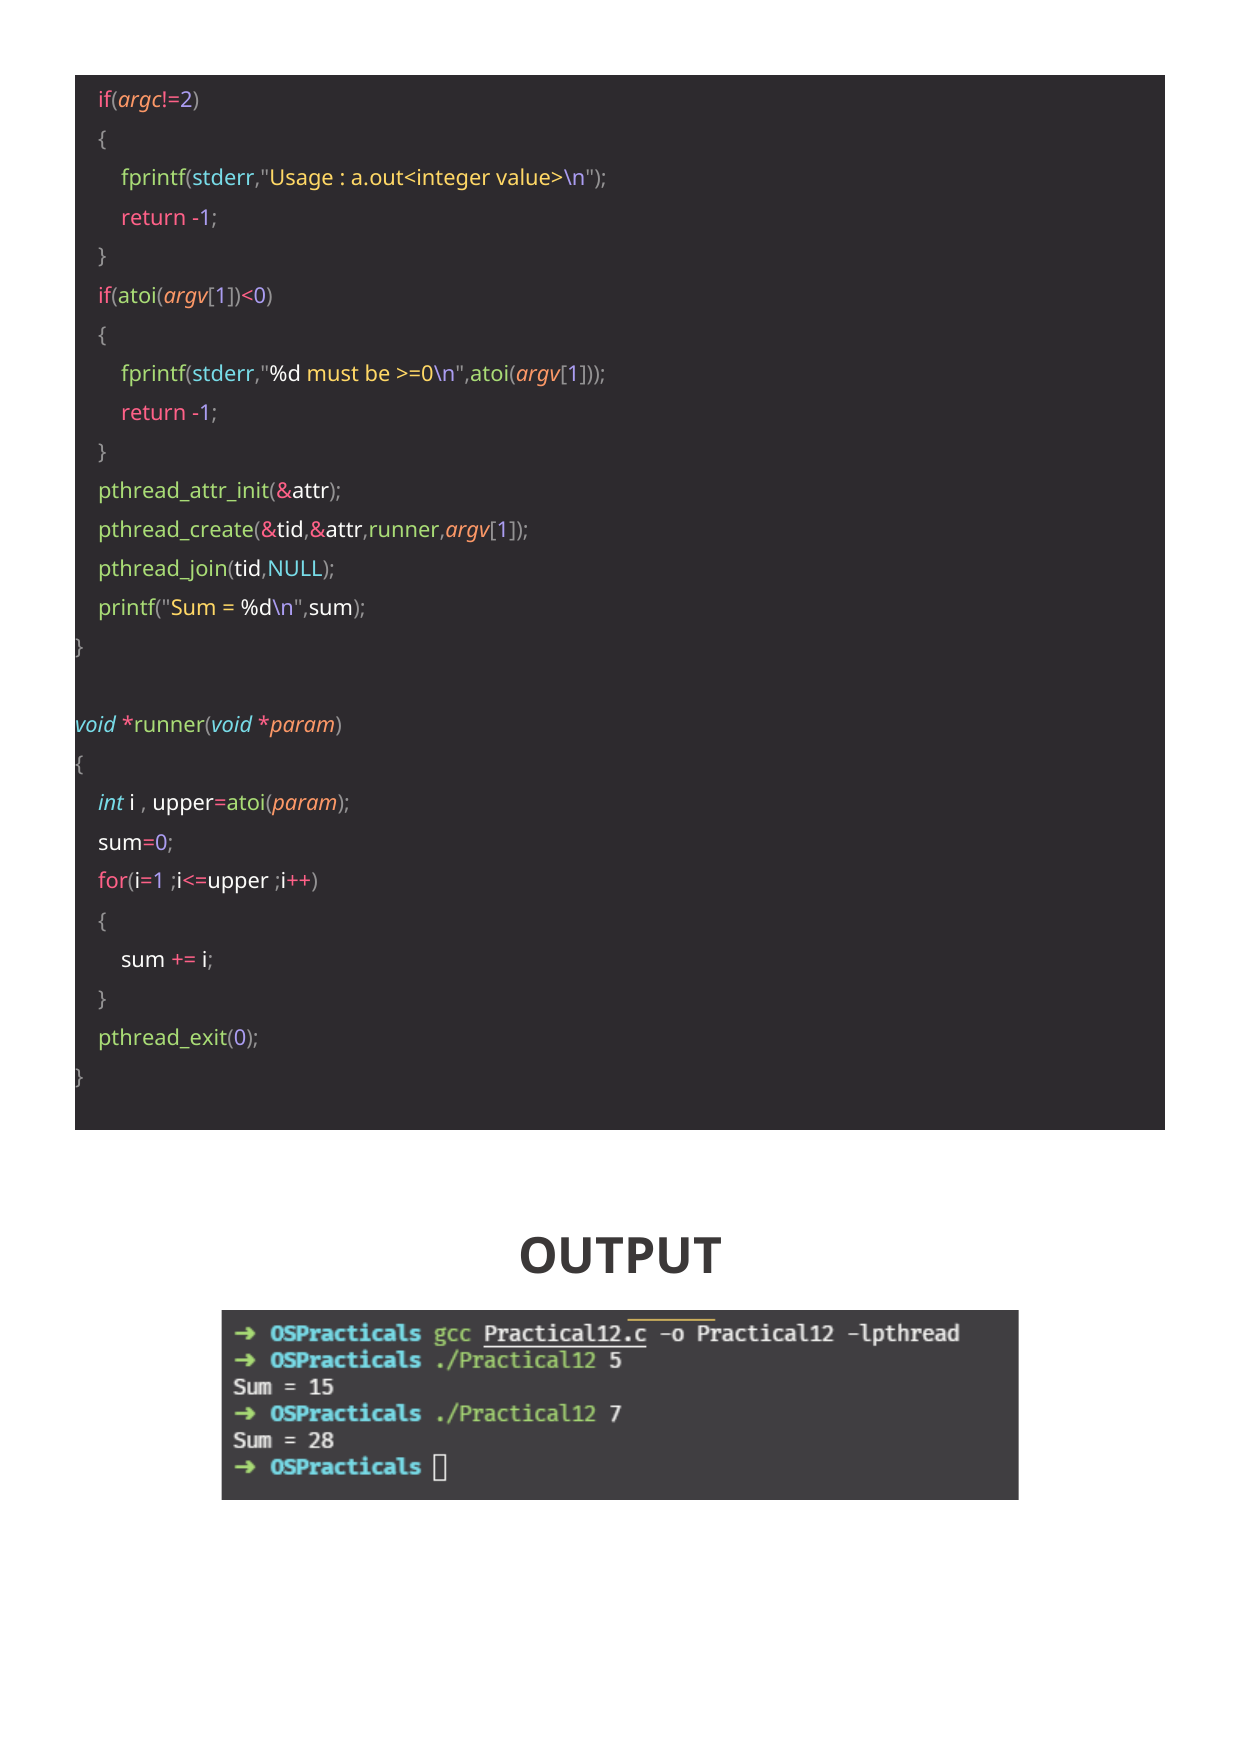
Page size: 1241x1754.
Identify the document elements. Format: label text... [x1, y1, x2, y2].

text } [75, 231, 1165, 270]
text printf("Sum = %d\n",sum); [75, 583, 1165, 622]
text sum=0; [75, 817, 1165, 856]
text if(atoi(argv[1])<0) [75, 270, 1165, 309]
text fprintf(stderr,"%d must be >=0\n",atoi(argv[1])); [75, 348, 1165, 387]
text return -1; [75, 387, 1165, 427]
text { [75, 739, 1165, 778]
text pthread_exit(0); [75, 1012, 1165, 1052]
text pthread_create(&tid,&attr,runner,argv[1]); [75, 505, 1165, 544]
text pthread_attr_init(&attr); [75, 466, 1165, 505]
text return -1; [75, 192, 1165, 231]
text } [75, 427, 1165, 466]
text } [75, 622, 1165, 661]
text for(i=1 ;i<=upper ;i++) [75, 856, 1165, 895]
text { [75, 114, 1165, 153]
text void *runner(void *param) [75, 700, 1165, 739]
text { [75, 895, 1165, 934]
text fprintf(stderr,"Usage : a.out<integer value>\n"); [75, 153, 1165, 192]
text int i , upper=atoi(param); [75, 778, 1165, 817]
text { [75, 309, 1165, 348]
text sum += i; [75, 934, 1165, 973]
text if(argc!=2) [75, 75, 1165, 114]
picture [221, 1310, 1019, 1500]
text } [75, 1052, 1165, 1091]
text } [75, 973, 1165, 1012]
text pthread_join(tid,NULL); [75, 544, 1165, 583]
text OUTPUT [75, 1220, 1165, 1288]
